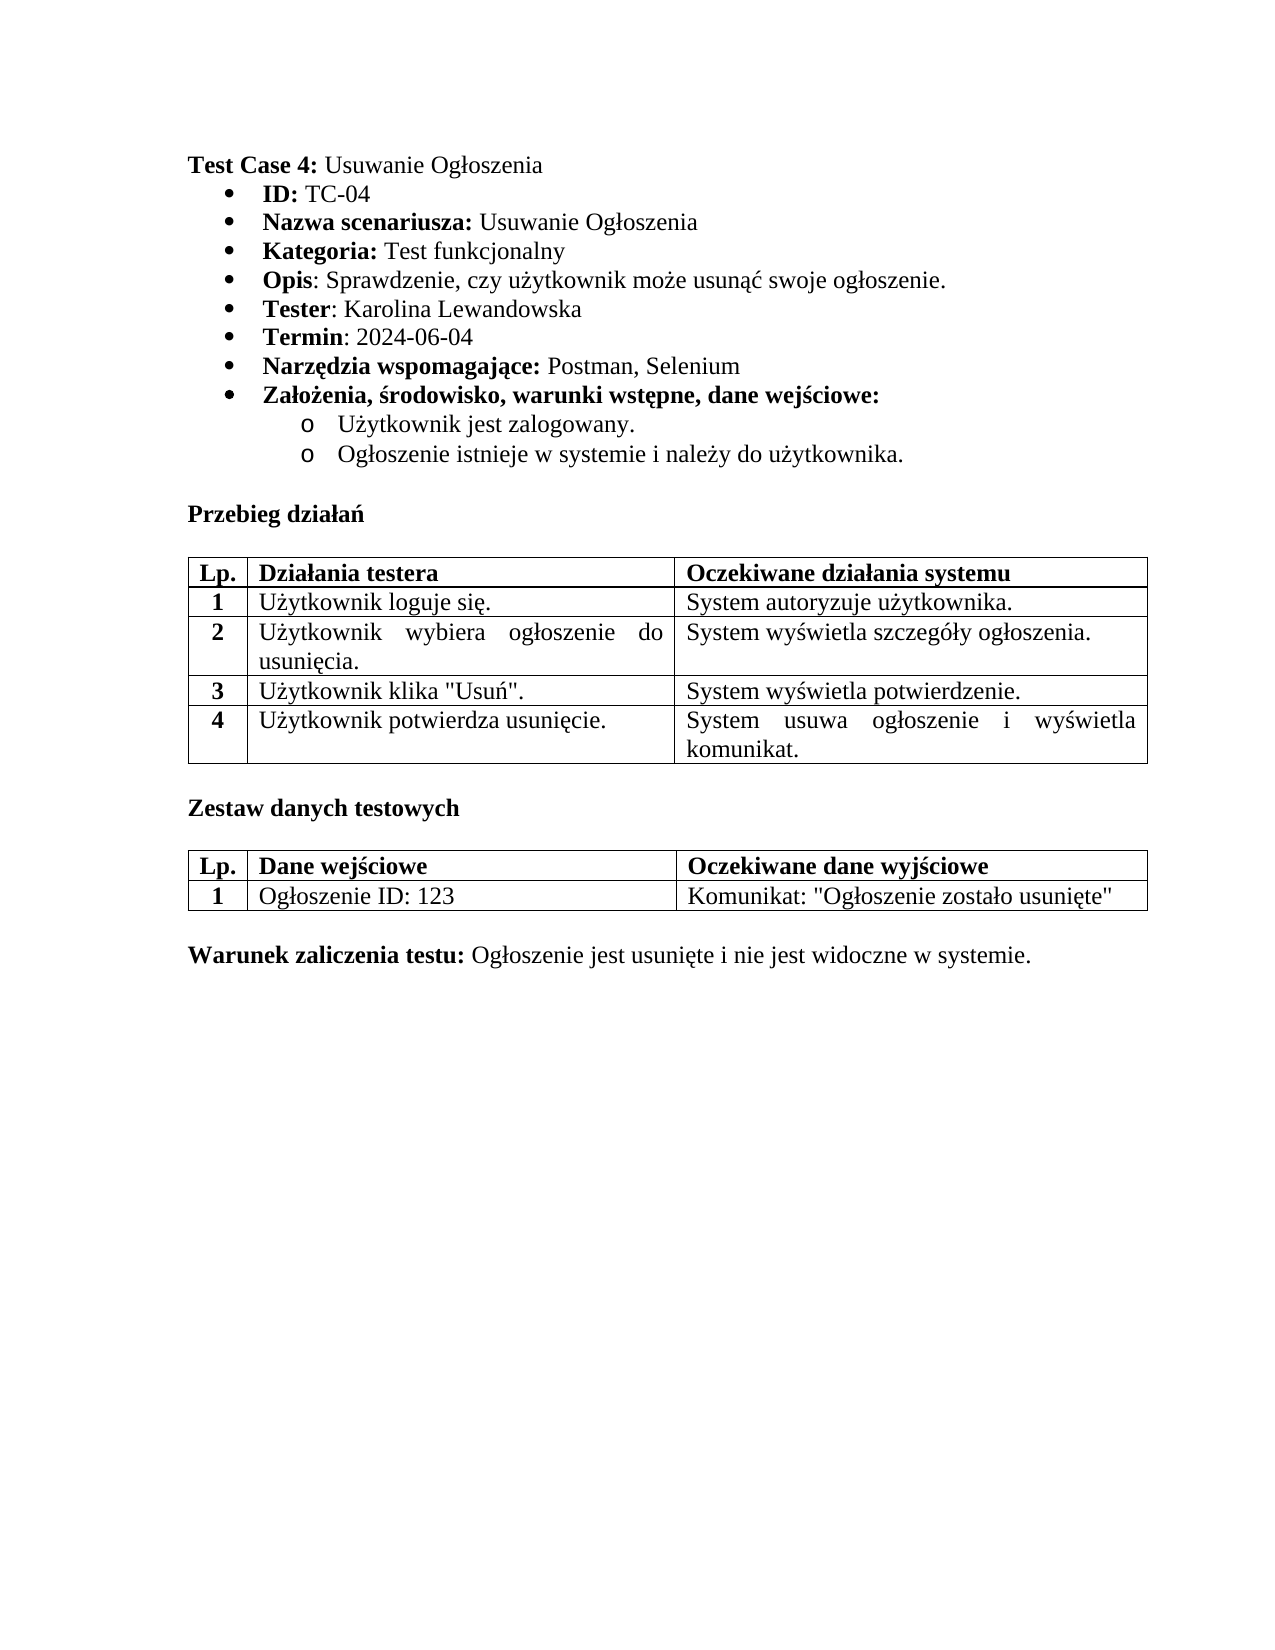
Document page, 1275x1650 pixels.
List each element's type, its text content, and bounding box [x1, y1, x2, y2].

text Przebieg działań [187, 499, 1087, 528]
table_cell 1 [189, 588, 247, 616]
table_cell Użytkownik potwierdza usunięcie. [248, 706, 674, 763]
list Nazwa scenariusza: Usuwanie Ogłoszenia [225, 207, 1087, 236]
list ID: TC-04 [225, 179, 1087, 207]
text Test Case 4: Usuwanie Ogłoszenia [187, 150, 1087, 179]
table_cell System wyświetla szczegóły ogłoszenia. [675, 617, 1147, 675]
table_cell Użytkownik loguje się. [248, 588, 674, 616]
table_cell 1 [189, 881, 247, 910]
list Użytkownik jest zalogowany. [300, 409, 1087, 439]
table_cell 3 [189, 676, 247, 704]
table_cell System usuwa ogłoszenie i wyświetla komunikat. [675, 706, 1147, 763]
list Ogłoszenie istnieje w systemie i należy do użytkownika. [300, 439, 1087, 470]
table_cell System autoryzuje użytkownika. [675, 588, 1147, 616]
list Narzędzia wspomagające: Postman, Selenium [225, 351, 1087, 380]
table_cell Użytkownik wybiera ogłoszenie do usunięcia. [248, 617, 674, 675]
table_header Działania testera [248, 558, 674, 586]
table_cell Ogłoszenie ID: 123 [248, 881, 676, 910]
list Tester: Karolina Lewandowska [225, 294, 1087, 322]
table_header Lp. [189, 558, 247, 586]
table_header Oczekiwane działania systemu [675, 558, 1147, 586]
table_header Lp. [189, 851, 247, 880]
table_cell 4 [189, 706, 247, 763]
list Kategoria: Test funkcjonalny [225, 236, 1087, 265]
table_header Dane wejściowe [248, 851, 676, 880]
table_cell Komunikat: "Ogłoszenie zostało usunięte" [677, 881, 1147, 910]
list Założenia, środowisko, warunki wstępne, dane wejściowe: [225, 380, 1087, 409]
text Warunek zaliczenia testu: Ogłoszenie jest usunięte i nie jest widoczne w systemie. [187, 940, 1087, 968]
table_cell System wyświetla potwierdzenie. [675, 676, 1147, 704]
text Zestaw danych testowych [187, 793, 1087, 822]
table_cell Użytkownik klika "Usuń". [248, 676, 674, 704]
list Termin: 2024-06-04 [225, 322, 1087, 351]
table_cell 2 [189, 617, 247, 675]
list Opis: Sprawdzenie, czy użytkownik może usunąć swoje ogłoszenie. [225, 265, 1087, 294]
table_header Oczekiwane dane wyjściowe [677, 851, 1147, 880]
